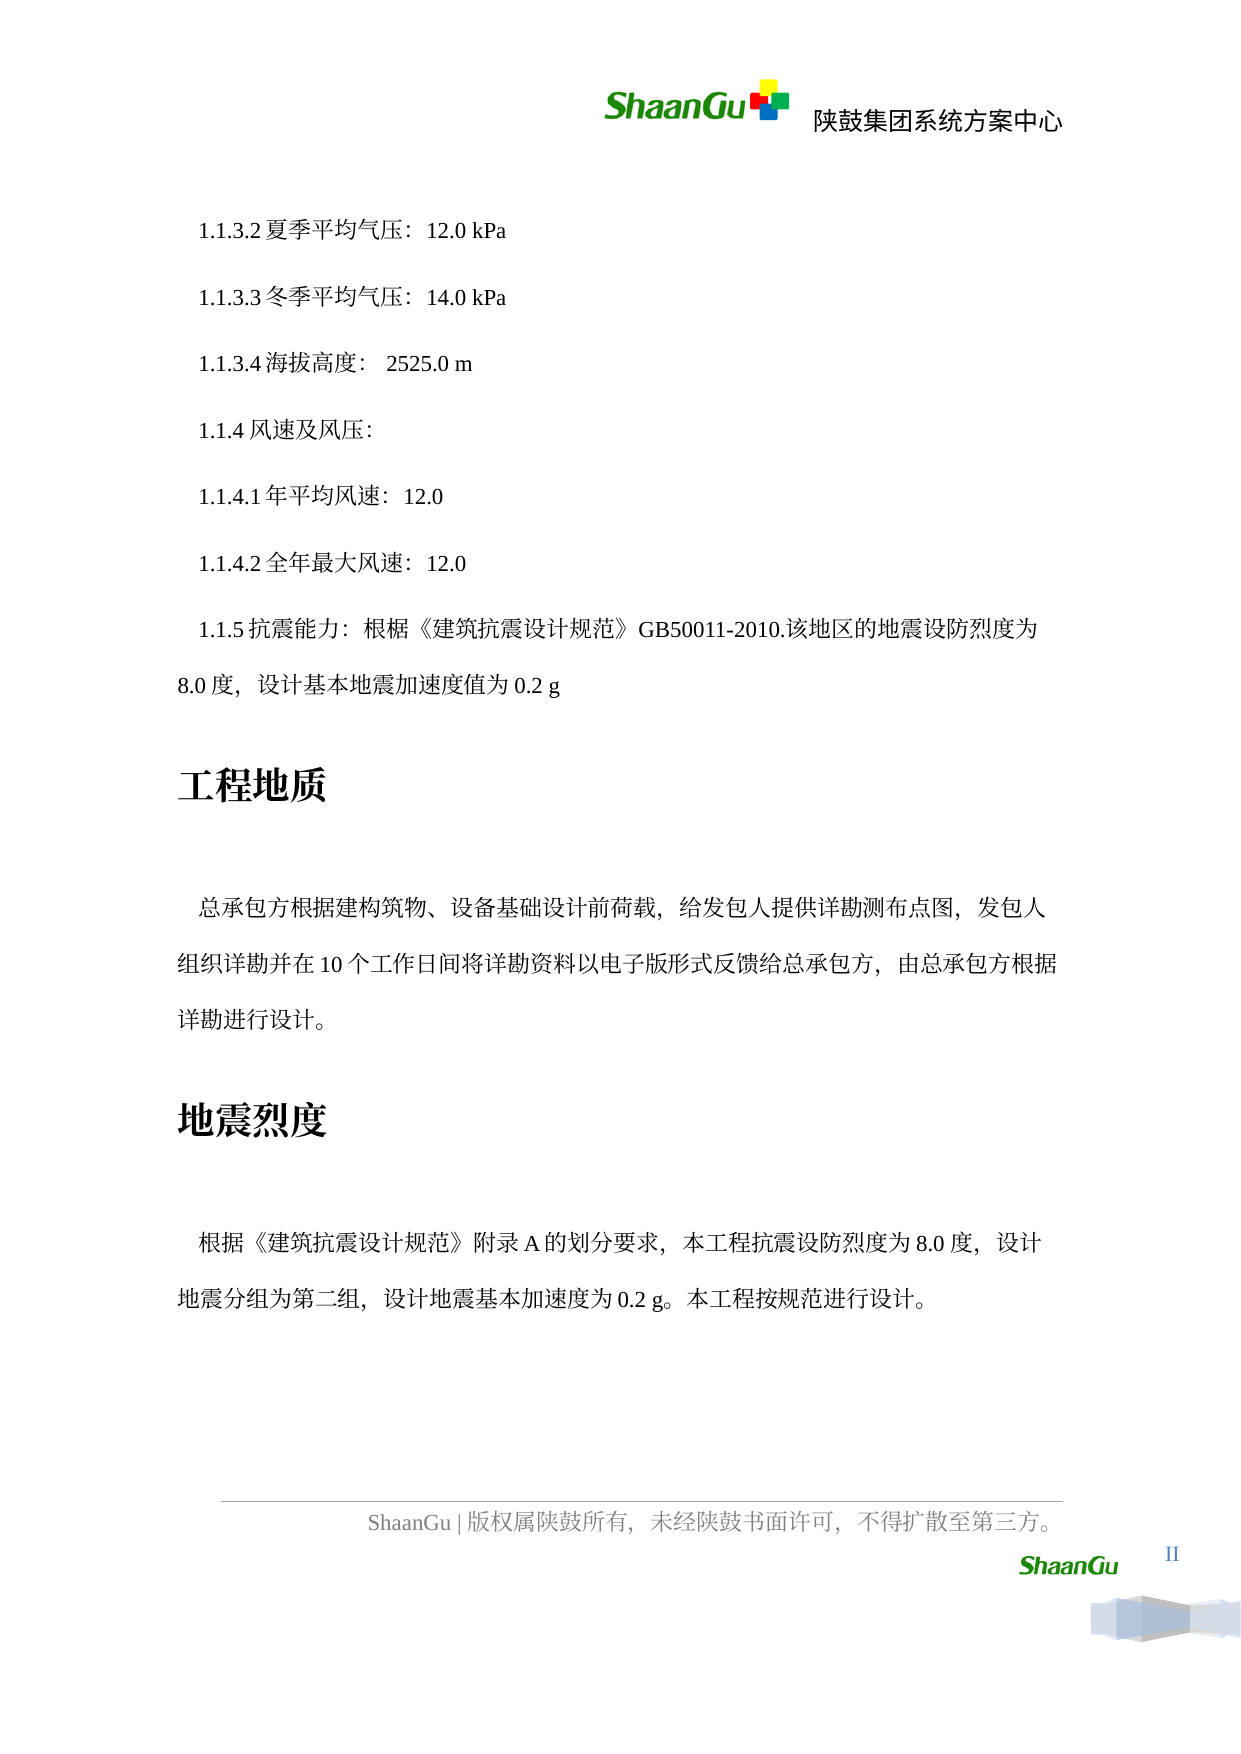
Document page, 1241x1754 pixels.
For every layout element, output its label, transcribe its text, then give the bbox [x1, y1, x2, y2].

subtitle 工程地质 [177, 746, 1063, 821]
picture [1016, 1550, 1121, 1576]
picture [600, 70, 750, 121]
subtitle 地震烈度 [177, 1081, 1063, 1156]
